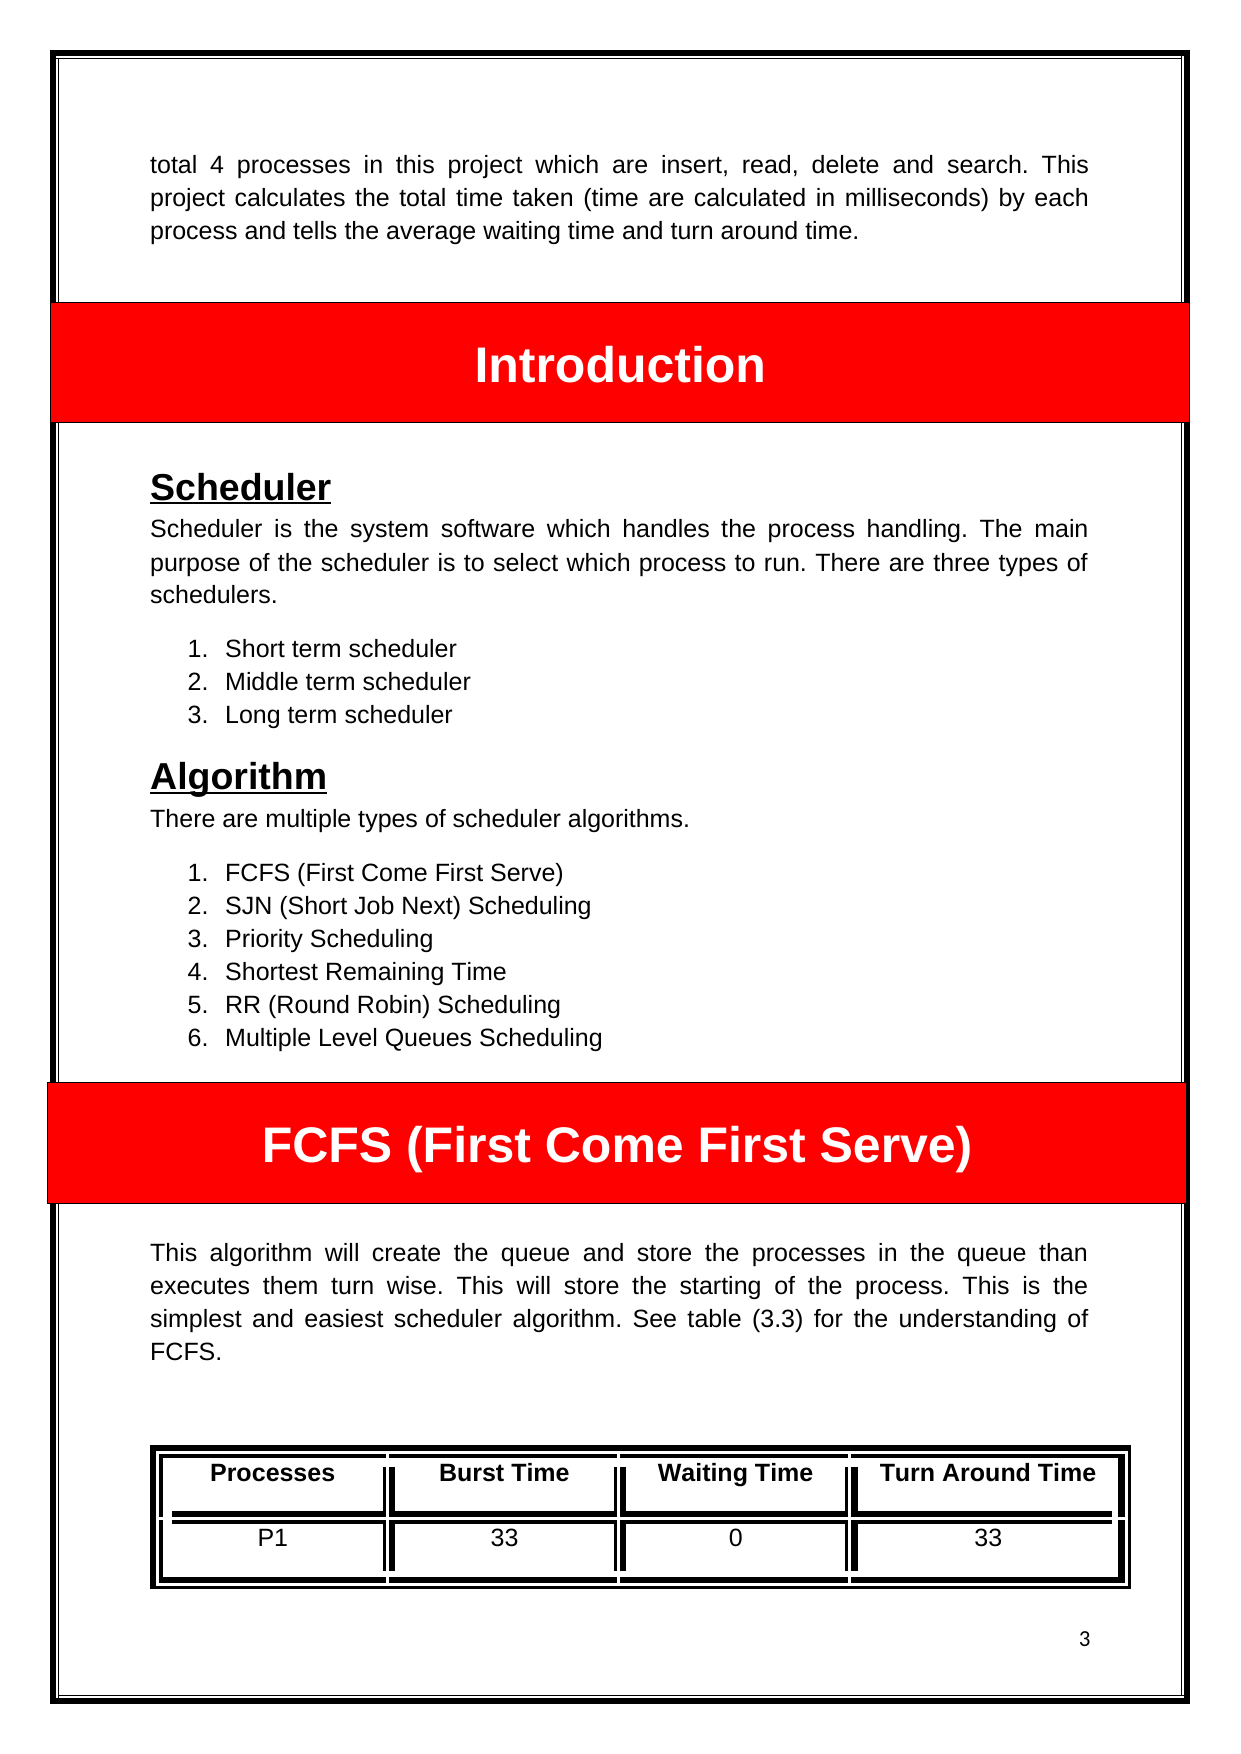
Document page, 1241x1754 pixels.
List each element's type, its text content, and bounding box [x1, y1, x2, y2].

text Scheduler is the system software which handles the process handling. The main purpose of the scheduler is to select which process to run. There are three types of schedulers. [150, 514, 1090, 609]
list Short term scheduler [187, 634, 1090, 663]
list SJN (Short Job Next) Scheduling [187, 891, 1090, 919]
table_cell 0 [620, 1511, 851, 1577]
list RR (Round Robin) Scheduling [187, 990, 1090, 1018]
subtitle Scheduler [150, 465, 1090, 508]
table_header Processes [156, 1451, 389, 1511]
table_header Waiting Time [620, 1451, 851, 1511]
list Middle term scheduler [187, 667, 1090, 696]
list Priority Scheduling [187, 924, 1090, 952]
subtitle Algorithm [150, 754, 1090, 797]
table_cell P1 [156, 1511, 389, 1577]
list Shortest Remaining Time [187, 957, 1090, 986]
table_header Turn Around Time [851, 1458, 1118, 1511]
text There are multiple types of scheduler algorithms. [150, 804, 1090, 833]
list FCFS (First Come First Serve) [187, 858, 1090, 886]
list Long term scheduler [187, 700, 1090, 729]
table_cell 33 [851, 1511, 1124, 1577]
text This algorithm will create the queue and store the processes in the queue than executes them turn wise. This will store the starting of the process. This is the simplest and easiest scheduler algorithm. See table (3.3) for the understanding of FCFS. [150, 1238, 1090, 1366]
table_cell 33 [389, 1511, 620, 1577]
list Multiple Level Queues Scheduling [187, 1023, 1090, 1052]
table_header Burst Time [389, 1451, 620, 1511]
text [150, 150, 1090, 245]
